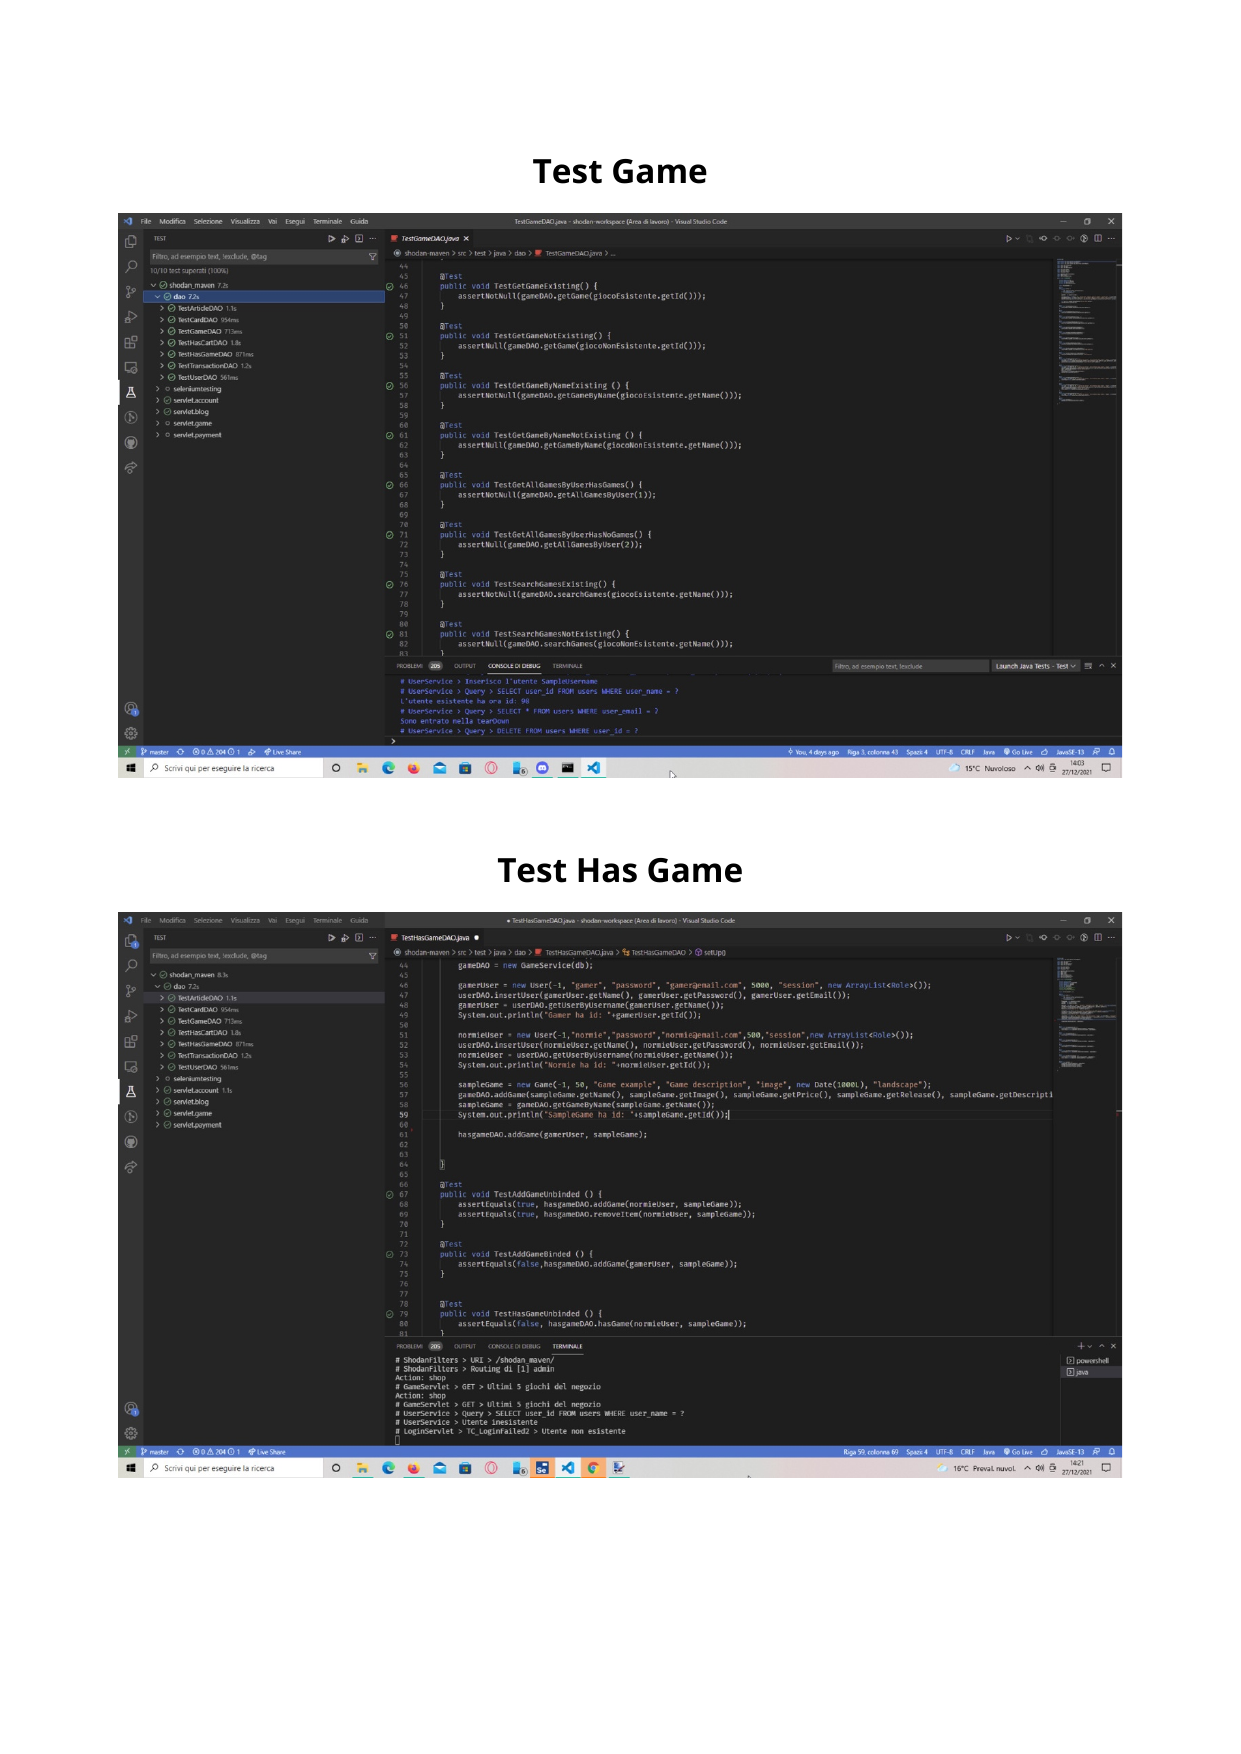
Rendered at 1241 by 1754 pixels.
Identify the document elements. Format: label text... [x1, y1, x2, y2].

picture [118, 213, 1123, 778]
picture [118, 912, 1123, 1478]
text Test Has Game [118, 847, 1122, 893]
text Test Game [118, 148, 1122, 193]
